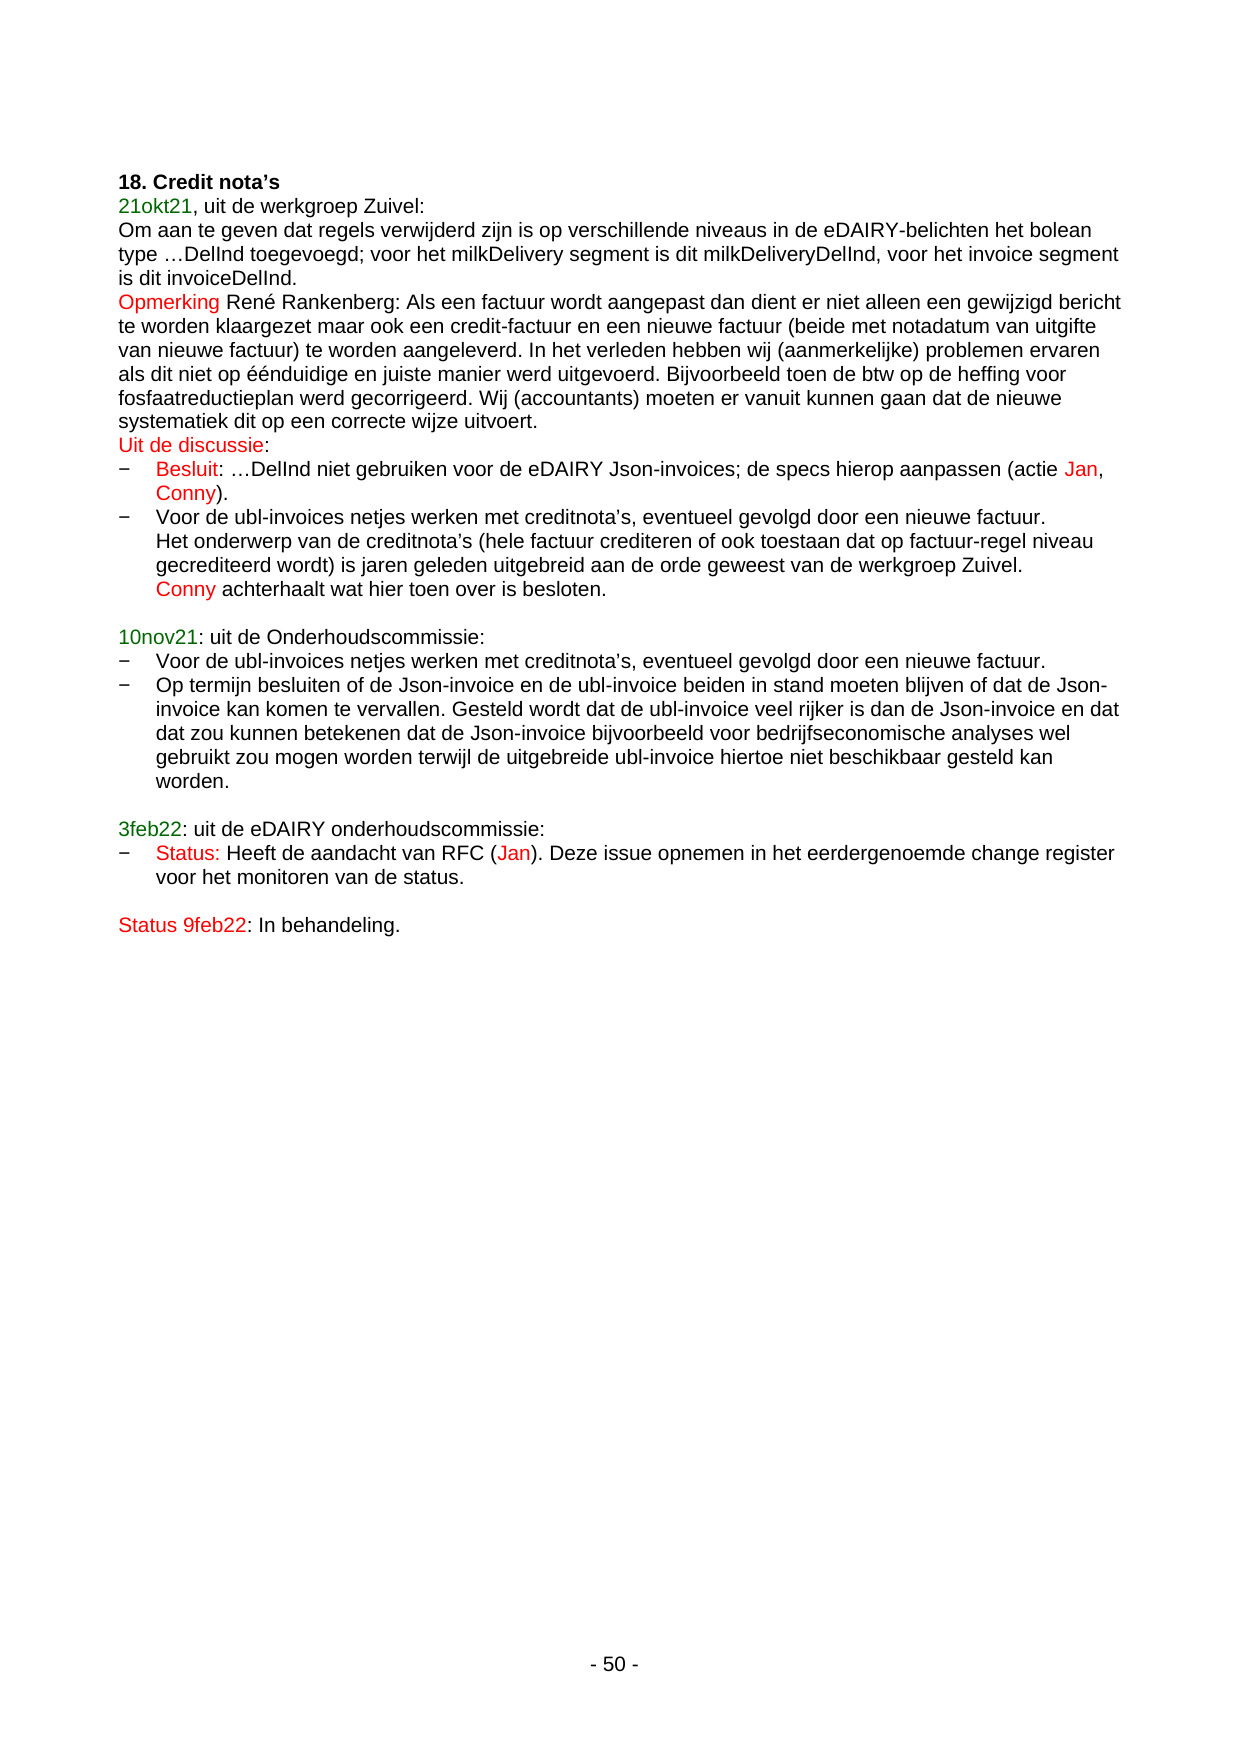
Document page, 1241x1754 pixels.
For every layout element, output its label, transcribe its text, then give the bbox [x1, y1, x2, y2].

list Voor de ubl-invoices netjes werken met creditnota’s, eventueel gevolgd door een nieuwe factuur. [118, 649, 1122, 673]
text Status 9feb22: In behandeling. [118, 912, 1122, 936]
text 21okt21, uit de werkgroep Zuivel: [118, 194, 1122, 218]
list Op termijn besluiten of de Json-invoice en de ubl-invoice beiden in stand moeten blijven of dat de Json-invoice kan komen te vervallen. Gesteld wordt dat de ubl-invoice veel rijker is dan de Json-invoice en dat dat zou kunnen betekenen dat de Json-invoice bijvoorbeeld voor bedrijfseconomische analyses wel gebruikt zou mogen worden terwijl de uitgebreide ubl-invoice hiertoe niet beschikbaar gesteld kan worden. [118, 673, 1122, 793]
text Om aan te geven dat regels verwijderd zijn is op verschillende niveaus in de eDAIRY-belichten het bolean type …DelInd toegevoegd; voor het milkDelivery segment is dit milkDeliveryDelInd, voor het invoice segment is dit invoiceDelInd. Opmerking René Rankenberg: Als een factuur wordt aangepast dan dient er niet alleen een gewijzigd bericht te worden klaargezet maar ook een credit-factuur en een nieuwe factuur (beide met notadatum van uitgifte van nieuwe factuur) te worden aangeleverd. In het verleden hebben wij (aanmerkelijke) problemen ervaren als dit niet op éénduidige en juiste manier werd uitgevoerd. Bijvoorbeeld toen de btw op de heffing voor fosfaatreductieplan werd gecorrigeerd. Wij (accountants) moeten er vanuit kunnen gaan dat de nieuwe systematiek dit op een correcte wijze uitvoert. Uit de discussie: [118, 218, 1122, 457]
list Status: Heeft de aandacht van RFC (Jan). Deze issue opnemen in het eerdergenoemde change register voor het monitoren van de status. [118, 841, 1122, 888]
text 18. Credit nota’s [118, 170, 1122, 194]
text 3feb22: uit de eDAIRY onderhoudscommissie: [118, 817, 1122, 841]
text 10nov21: uit de Onderhoudscommissie: [118, 625, 1122, 649]
list Besluit: …DelInd niet gebruiken voor de eDAIRY Json-invoices; de specs hierop aanpassen (actie Jan, Conny). [118, 457, 1122, 505]
list Voor de ubl-invoices netjes werken met creditnota’s, eventueel gevolgd door een nieuwe factuur. Het onderwerp van de creditnota’s (hele factuur crediteren of ook toestaan dat op factuur-regel niveau gecrediteerd wordt) is jaren geleden uitgebreid aan de orde geweest van de werkgroep Zuivel. Conny achterhaalt wat hier toen over is besloten. [118, 505, 1122, 601]
